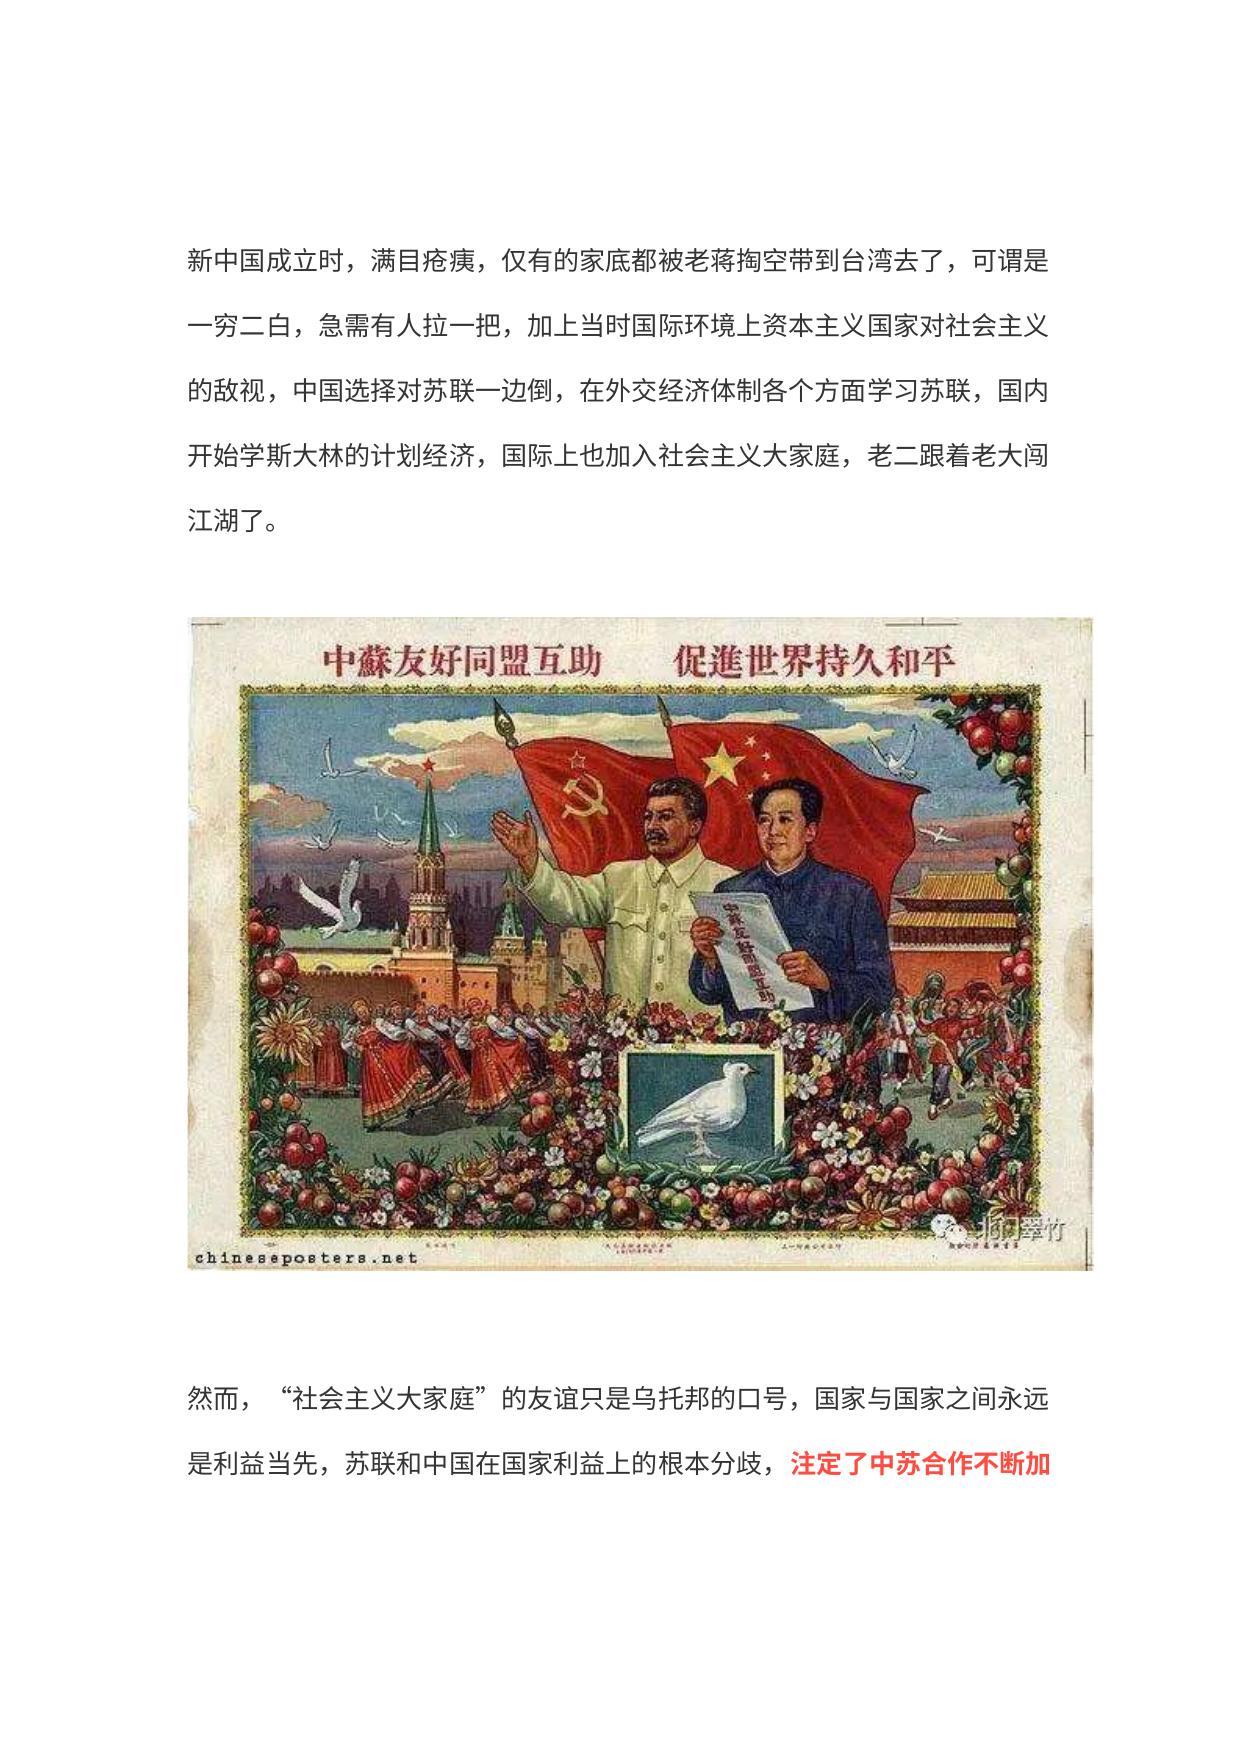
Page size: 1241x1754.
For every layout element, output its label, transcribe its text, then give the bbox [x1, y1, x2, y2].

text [187, 1364, 1053, 1494]
text 新中国成立时，满目疮痍，仅有的家底都被老蒋掏空带到台湾去了，可谓是一穷二白，急需有人拉一把，加上当时国际环境上资本主义国家对社会主义的敌视，中国选择对苏联一边倒，在外交经济体制各个方面学习苏联，国内开始学斯大林的计划经济，国际上也加入社会主义大家庭，老二跟着老大闯江湖了。 [187, 227, 1053, 552]
picture [187, 617, 1094, 1271]
